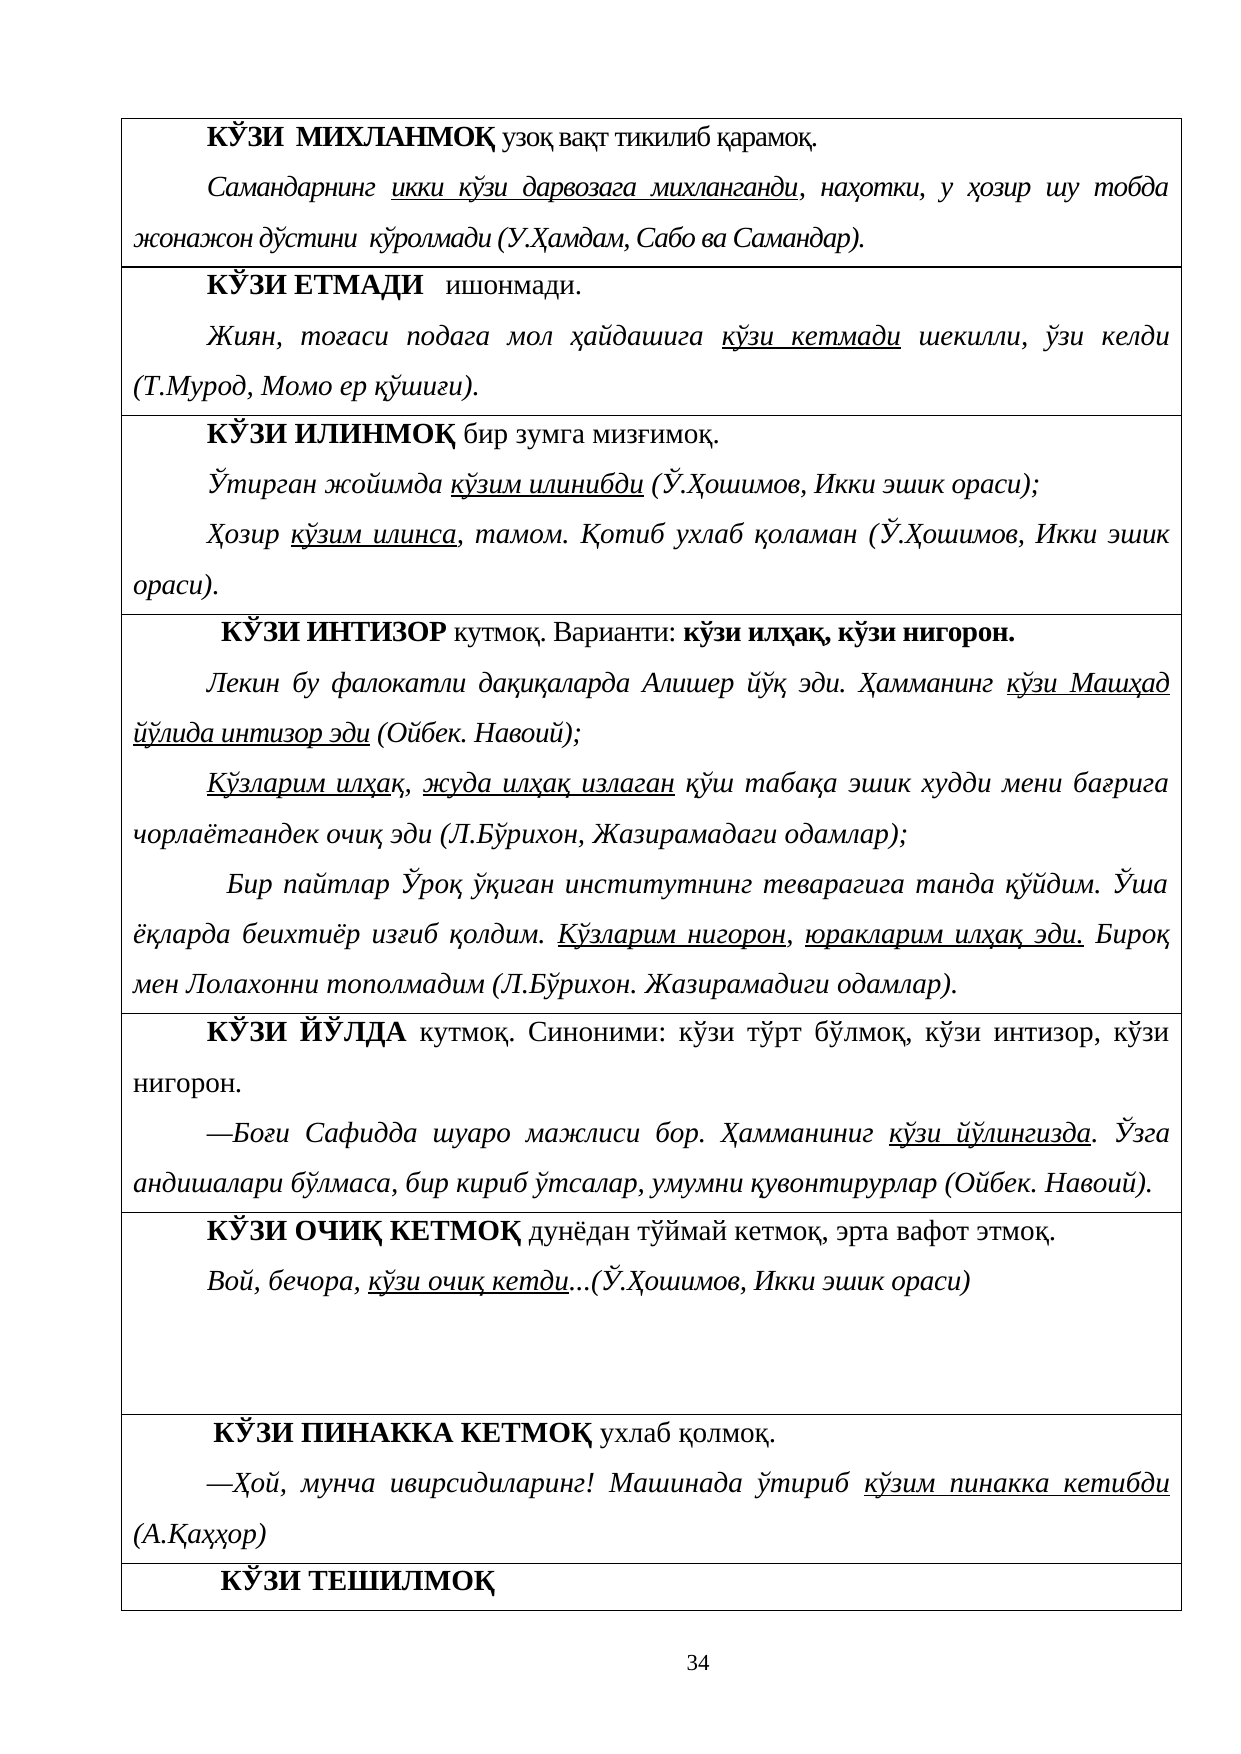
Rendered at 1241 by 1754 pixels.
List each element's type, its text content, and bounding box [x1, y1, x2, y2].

table_cell КЎЗИ ИЛИНМОҚ бир зумга мизғимоқ. Ўтирган жойимда кўзим илинибди (Ў.Ҳошимов, Икки эшик ораси); Ҳозир кўзим илинса, тамом. Қотиб ухлаб қоламан (Ў.Ҳошимов, Икки эшик ораси). [122, 416, 1181, 613]
table_cell КЎЗИ ЕТМАДИ ишонмади. Жиян, тоғаси подага мол ҳайдашига кўзи кетмади шекилли, ўзи келди (Т.Мурод, Момо ер қўшиғи). [122, 268, 1181, 415]
table_cell КЎЗИ МИХЛАНМОҚ узоқ вақт тикилиб қарамоқ. Самандарнинг икки кўзи дарвозага михланганди, наҳотки, у ҳозир шу тобда жонажон дўстини кўролмади (У.Ҳамдам, Сабо ва Самандар). [122, 119, 1181, 266]
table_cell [122, 1564, 1181, 1610]
table_cell КЎЗИ ПИНАККА КЕТМОҚ ухлаб қолмоқ. —Ҳой, мунча ивирсидиларинг! Машинада ўтириб кўзим пинакка кетибди (А.Қаҳҳор) [122, 1415, 1181, 1562]
table_cell КЎЗИ ЙЎЛДА кутмоқ. Синоними: кўзи тўрт бўлмоқ, кўзи интизор, кўзи нигорон. —Боғи Сафидда шуаро мажлиси бор. Ҳамманиниг кўзи йўлингизда. Ўзга андишалари бўлмаса, бир кириб ўтсалар, умумни қувонтирурлар (Ойбек. Навоий). [122, 1014, 1181, 1212]
table_cell КЎЗИ ОЧИҚ КЕТМОҚ дунёдан тўймай кетмоқ, эрта вафот этмоқ. Вой, бечора, кўзи очиқ кетди...(Ў.Ҳошимов, Икки эшик ораси) [122, 1213, 1181, 1414]
table_cell КЎЗИ ИНТИЗОР кутмоқ. Варианти: кўзи илҳақ, кўзи нигорон. Лекин бу фалокатли дақиқаларда Алишер йўқ эди. Ҳамманинг кўзи Машҳад йўлида интизор эди (Ойбек. Навоий); Кўзларим илҳақ, жуда илҳақ излаган қўш табақа эшик худди мени бағрига чорлаётгандек очиқ эди (Л.Бўрихон, Жазирамадаги одамлар); Бир пайтлар Ўроқ ўқиган институтнинг теварагига танда қўйдим. Ўша ёқларда беихтиёр изғиб қолдим. Кўзларим нигорон, юракларим илҳақ эди. Бироқ мен Лолахонни тополмадим (Л.Бўрихон. Жазирамадиги одамлар). [122, 615, 1181, 1013]
